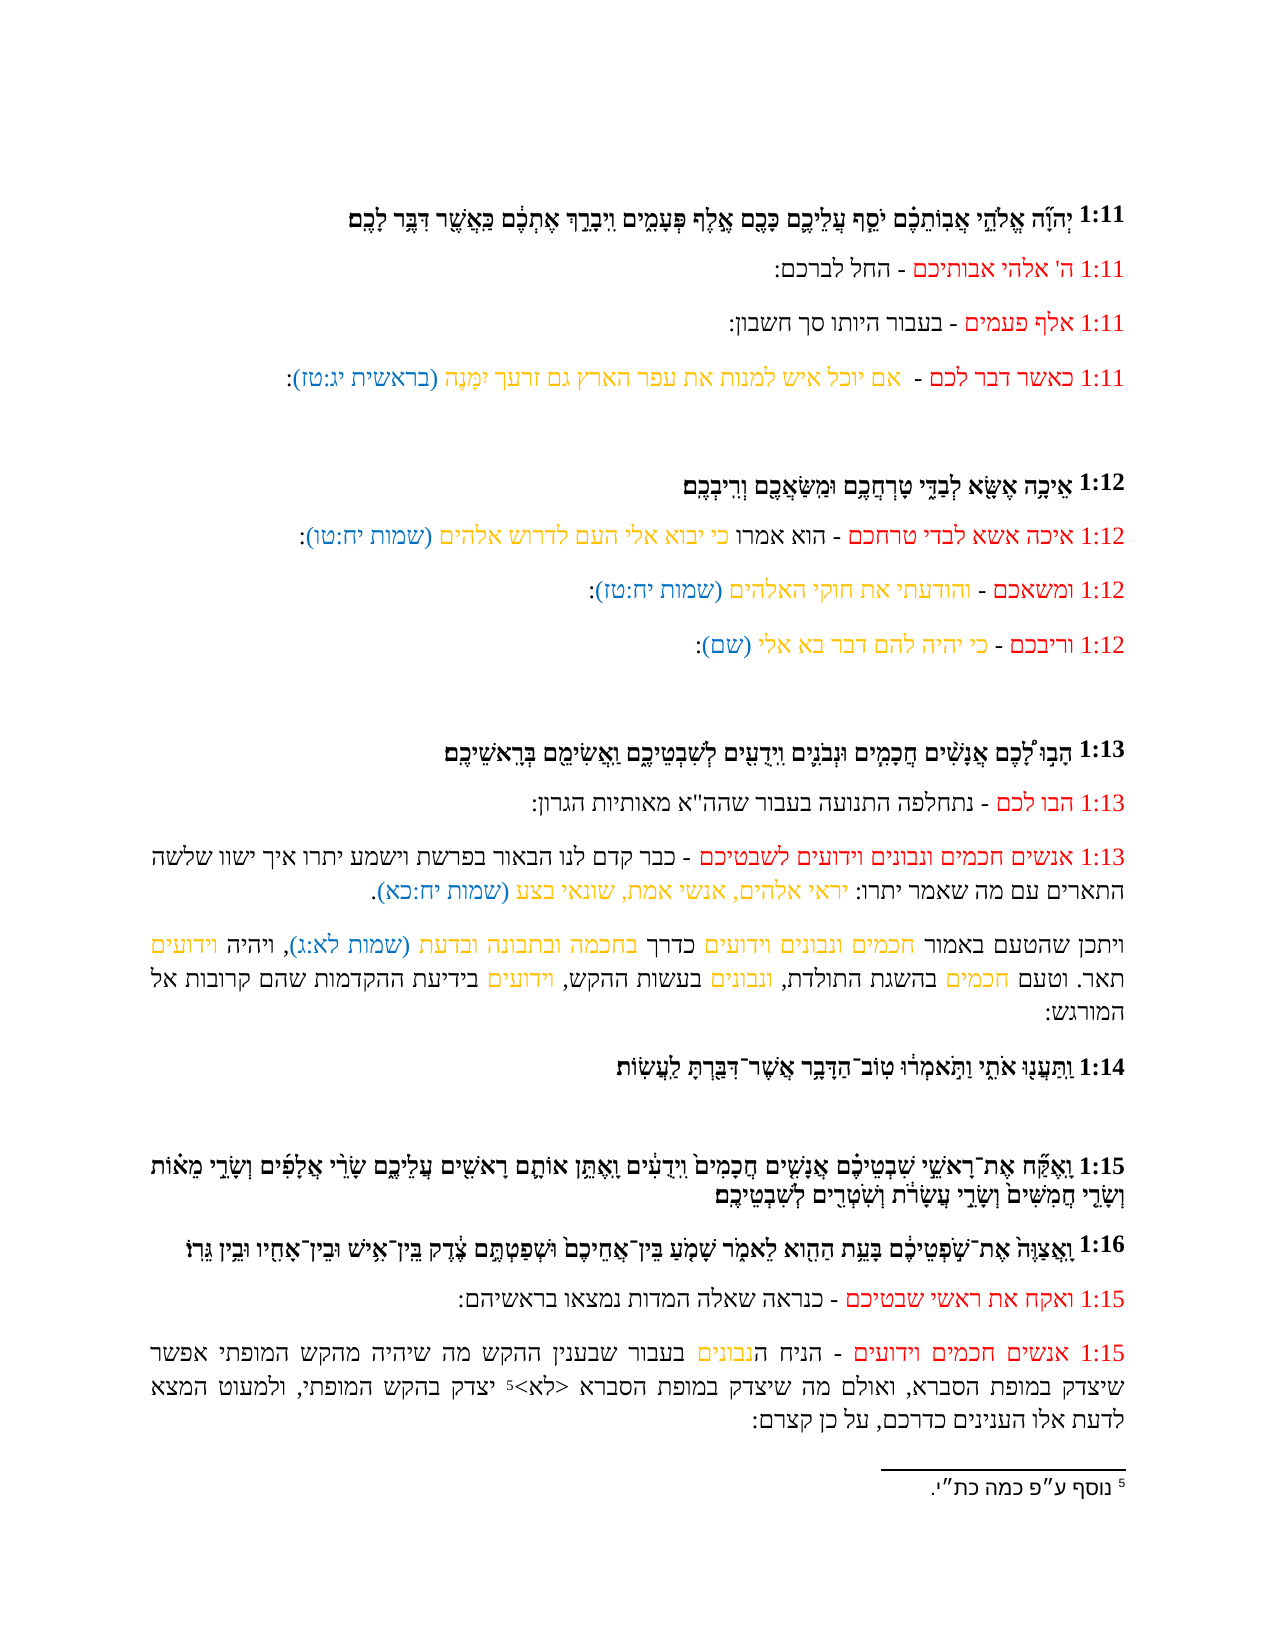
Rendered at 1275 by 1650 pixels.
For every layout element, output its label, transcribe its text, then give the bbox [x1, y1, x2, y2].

text 1:12 איכה אשא לבדי טרחכם - הוא אמרו כי יבוא אלי העם לדרוש אלהים (שמות יח:טו): [150, 521, 1125, 554]
text 1:11 יְהוָ֞ה אֱלֹהֵ֣י אֲבֽוֹתֵכֶ֗ם יֹסֵ֧ף עֲלֵיכֶ֛ם כָּכֶ֖ם אֶ֣לֶף פְּעָמִ֑ים וִֽיבָרֵ֣ךְ אֶתְכֶ֔ם כַּֽאֲשֶׁ֖ר דִּבֶּ֥ר לָכֶֽם׃ [150, 199, 1125, 233]
text 1:13 הָב֣וּ לָ֠כֶם אֲנָשִׁ֨ים חֲכָמִ֧ים וּנְבֹנִ֛ים וִֽידֻעִ֖ים לְשִׁבְטֵיכֶ֑ם וַֽאֲשִׂימֵ֖ם בְּרָֽאשֵׁיכֶֽם׃ [150, 734, 1125, 767]
text 1:16 וָֽאֲצַוֶּה֙ אֶת־שֹׁ֣פְטֵיכֶ֔ם בָּעֵ֥ת הַהִ֖וא לֵאמֹ֑ר שָׁמֹ֤עַ בֵּין־אֲחֵיכֶם֙ וּשְׁפַטְתֶּ֣ם צֶ֔דֶק בֵּֽין־אִ֥ישׁ וּבֵין־אָחִ֖יו וּבֵ֥ין גֵּרֽוֹ׃ [150, 1229, 1125, 1263]
text 1:11 כאשר דבר לכם - אם יוכל איש למנות את עפר הארץ גם זרעך יִמָּנֶה (בראשית יג:טז): [150, 363, 1125, 396]
text 1:15 וָֽאֶקַּ֞ח אֶת־רָאשֵׁ֣י שִׁבְטֵיכֶ֗ם אֲנָשִׁ֤ים חֲכָמִים֙ וִֽידֻעִ֔ים וָֽאֶתֵּ֥ן אוֹתָ֛ם רָאשִׁ֖ים עֲלֵיכֶ֑ם שָׂרֵ֨י אֲלָפִ֜ים וְשָׂרֵ֣י מֵא֗וֹת וְשָׂרֵ֤י חֲמִשִּׁים֙ וְשָׂרֵ֣י עֲשָׂרֹ֔ת וְשֹֽׁטְרִ֖ים לְשִׁבְטֵיכֶֽם׃ [150, 1151, 1125, 1208]
text 1:11 אלף פעמים - בעבור היותו סך חשבון: [150, 308, 1125, 342]
text 1:12 אֵיכָ֥ה אֶשָּׂ֖א לְבַדִּ֑י טָרְחֲכֶ֥ם וּמַֽשַּׂאֲכֶ֖ם וְרִֽיבְכֶֽם׃ [150, 467, 1125, 500]
text 1:14 וַֽתַּעֲנ֖וּ אֹתִ֑י וַתֹּ֣אמְר֔וּ טֽוֹב־הַדָּבָ֥ר אֲשֶׁר־דִּבַּ֖רְתָּ לַֽעֲשֽׂוֹת׃ [150, 1052, 1125, 1081]
text 1:15 אנשים חכמים וידועים - הניח הנבונים בעבור שבענין ההקש מה שיהיה מהקש המופתי אפשר שיצדק במופת הסברא, ואולם מה שיצדק במופת הסברא <לא> יצדק בהקש המופתי, ולמעוט המצא לדעת אלו הענינים כדרכם, על כן קצרם: [150, 1338, 1125, 1439]
text 1:11 ה' אלהי אבותיכם - החל לברכם: [150, 254, 1125, 287]
text 1:15 ואקח את ראשי שבטיכם - כנראה שאלה המדות נמצאו בראשיהם: [150, 1284, 1125, 1317]
text 1:13 הבו לכם - נתחלפה התנועה בעבור שהה"א מאותיות הגרון: [150, 788, 1125, 822]
text 1:12 וריבכם - כי יהיה להם דבר בא אלי (שם): [150, 630, 1125, 663]
text 1:12 ומשאכם - והודעתי את חוקי האלהים (שמות יח:טז): [150, 575, 1125, 609]
text ויתכן שהטעם באמור חכמים ונבונים וידועים כדרך בחכמה ובתבונה ובדעת (שמות לא:ג), ויהיה וידועים תאר. וטעם חכמים בהשגת התולדת, ונבונים בעשות ההקש, וידועים בידיעת ההקדמות שהם קרובות אל המורגש: [150, 930, 1125, 1031]
text 1:13 אנשים חכמים ונבונים וידועים לשבטיכם - כבר קדם לנו הבאור בפרשת וישמע יתרו איך ישוו שלשה התארים עם מה שאמר יתרו: יראי אלהים, אנשי אמת, שונאי בצע (שמות יח:כא). [150, 842, 1125, 909]
